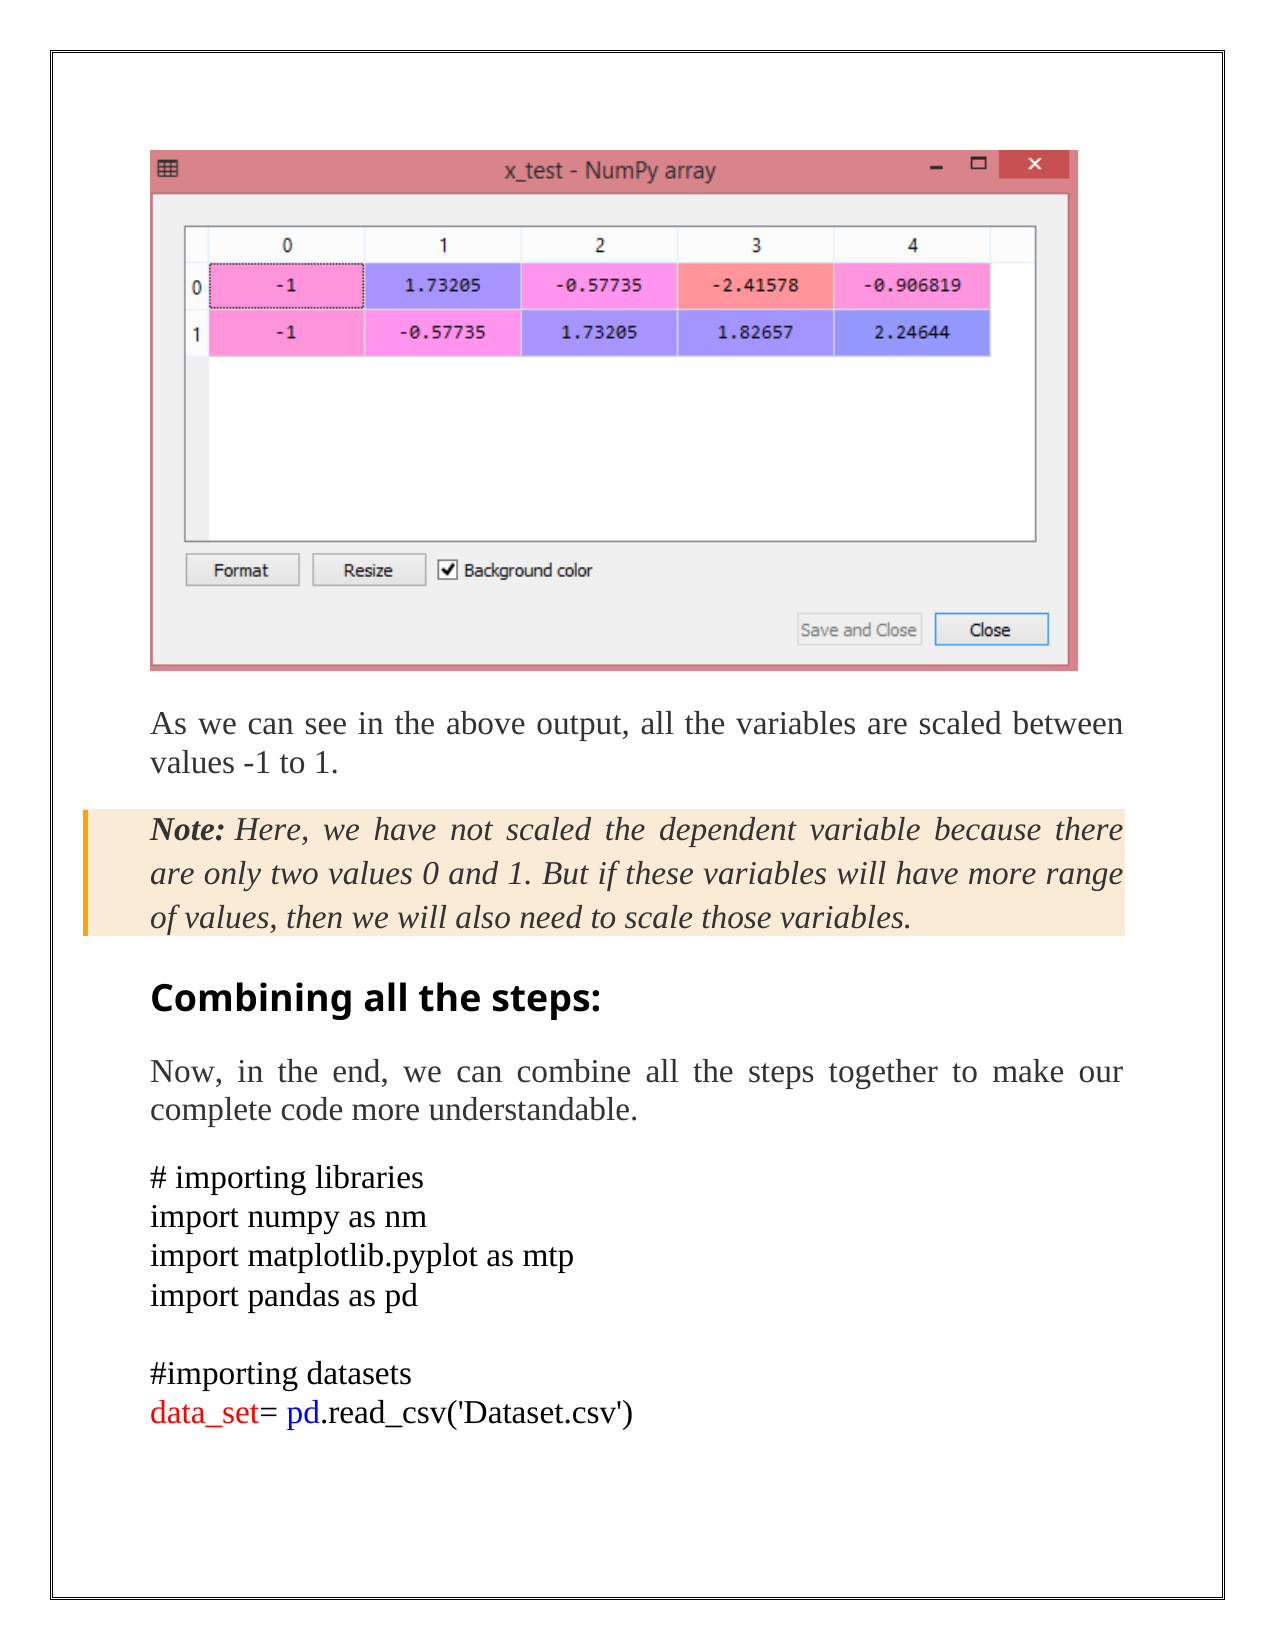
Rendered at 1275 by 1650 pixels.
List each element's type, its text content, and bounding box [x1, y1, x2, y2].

picture [150, 150, 1079, 671]
subtitle Note: Here, we have not scaled the dependent variable because there are only two values 0 and 1. But if these variables will have more range of values, then we will also need to scale those variables. [83, 809, 1125, 936]
text import numpy as nm [150, 1196, 1125, 1235]
text Combining all the steps: [150, 971, 1125, 1022]
text #importing datasets [150, 1352, 1125, 1391]
text data_set= pd.read_csv('Dataset.csv') [150, 1391, 1125, 1430]
text import pandas as pd [150, 1274, 1125, 1313]
text import matplotlib.pyplot as mtp [150, 1235, 1125, 1274]
text Now, in the end, we can combine all the steps together to make our complete code more understandable. [150, 1051, 1125, 1128]
text As we can see in the above output, all the variables are scaled between values -1 to 1. [150, 704, 1125, 780]
text # importing libraries [150, 1157, 1125, 1196]
